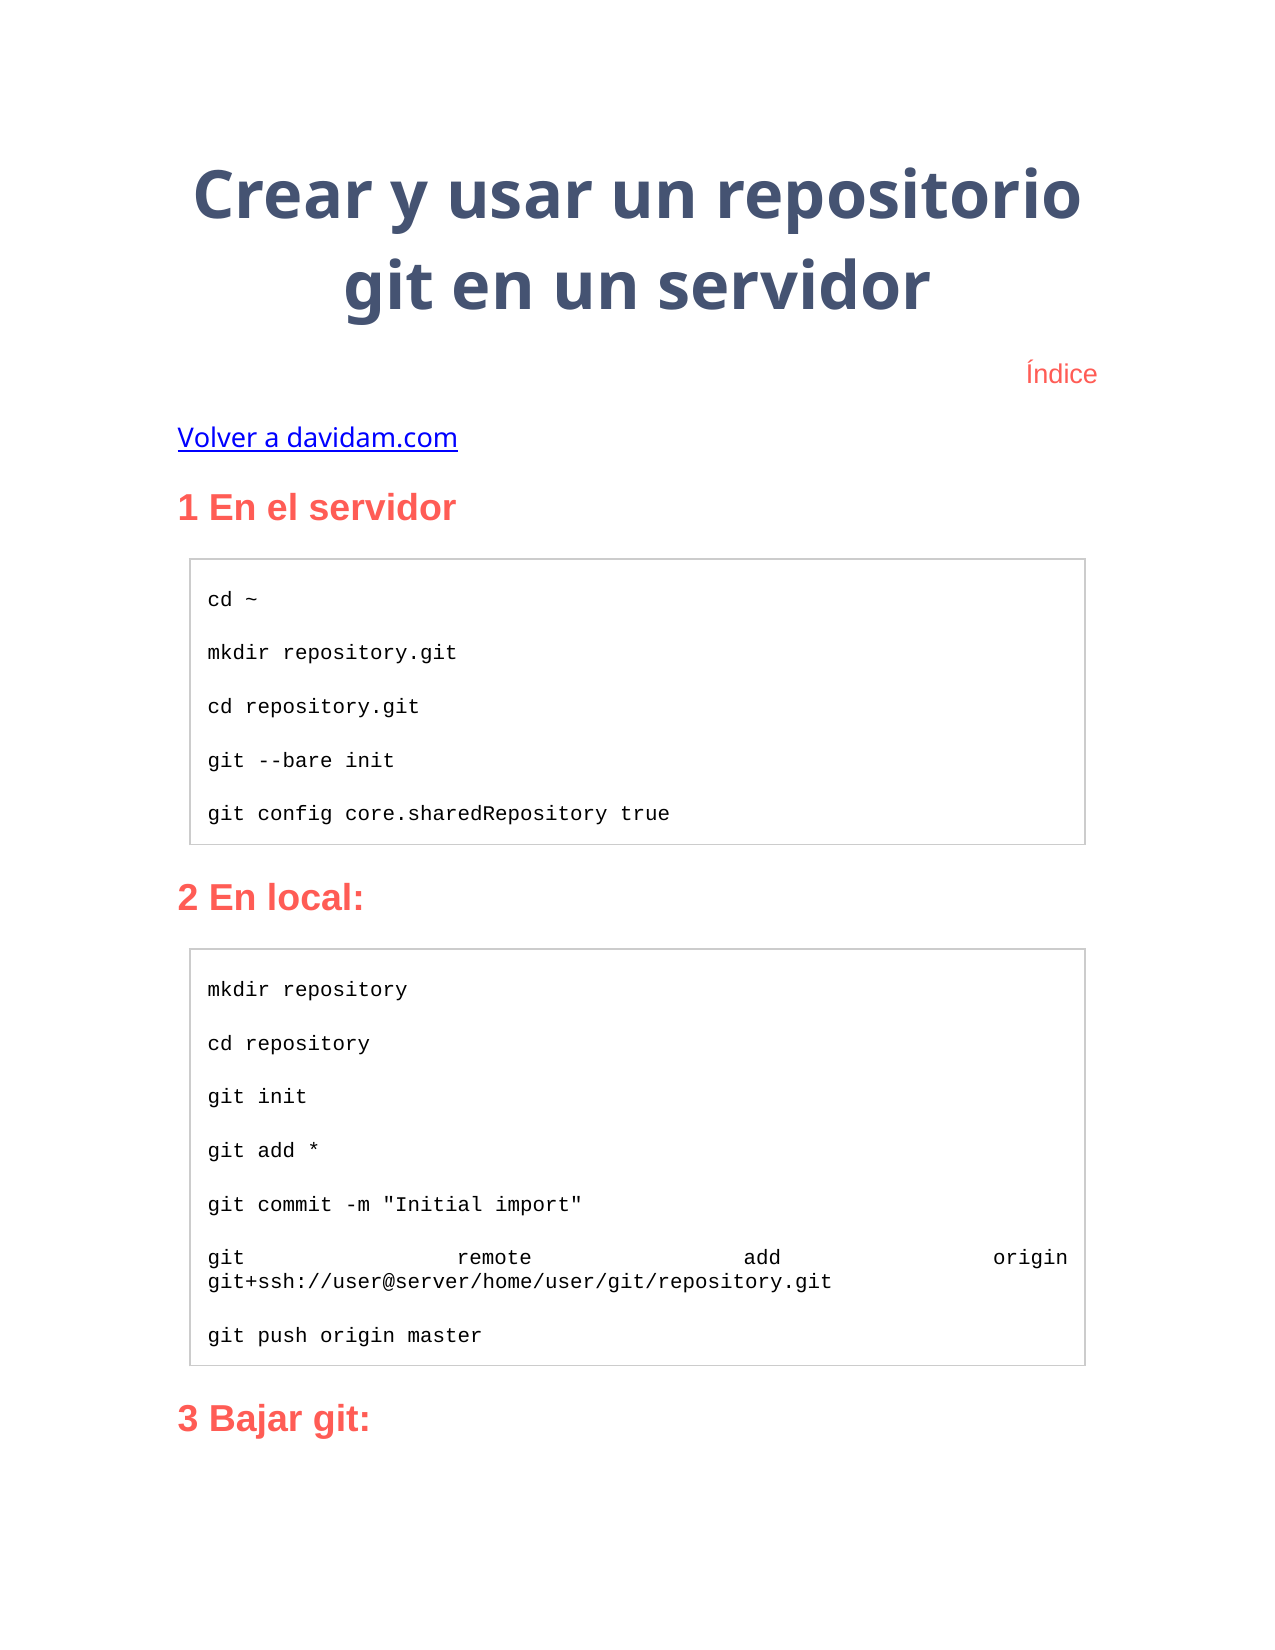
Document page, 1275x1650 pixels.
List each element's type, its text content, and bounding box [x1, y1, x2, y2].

text 2 En local: [177, 875, 1098, 918]
text mkdir repository.git [191, 612, 1084, 665]
text cd repository [191, 1002, 1084, 1056]
text mkdir repository [191, 950, 1084, 1002]
text cd ~ [191, 560, 1084, 612]
text Volver a davidam.com [177, 419, 1098, 456]
text git init [191, 1056, 1084, 1109]
text git push origin master [191, 1294, 1084, 1365]
text git remote add origin git+ssh://user@server/home/user/git/repository.git [191, 1217, 1084, 1294]
text git add * [191, 1109, 1084, 1163]
text Índice [177, 358, 1098, 390]
text git commit -m "Initial import" [191, 1163, 1084, 1217]
text git config core.sharedRepository true [191, 773, 1084, 844]
text Crear y usar un repositorio git en un servidor [177, 148, 1098, 329]
text 3 Bajar git: [177, 1396, 1098, 1439]
text cd repository.git [191, 665, 1084, 719]
text 1 En el servidor [177, 485, 1098, 528]
text git --bare init [191, 719, 1084, 773]
